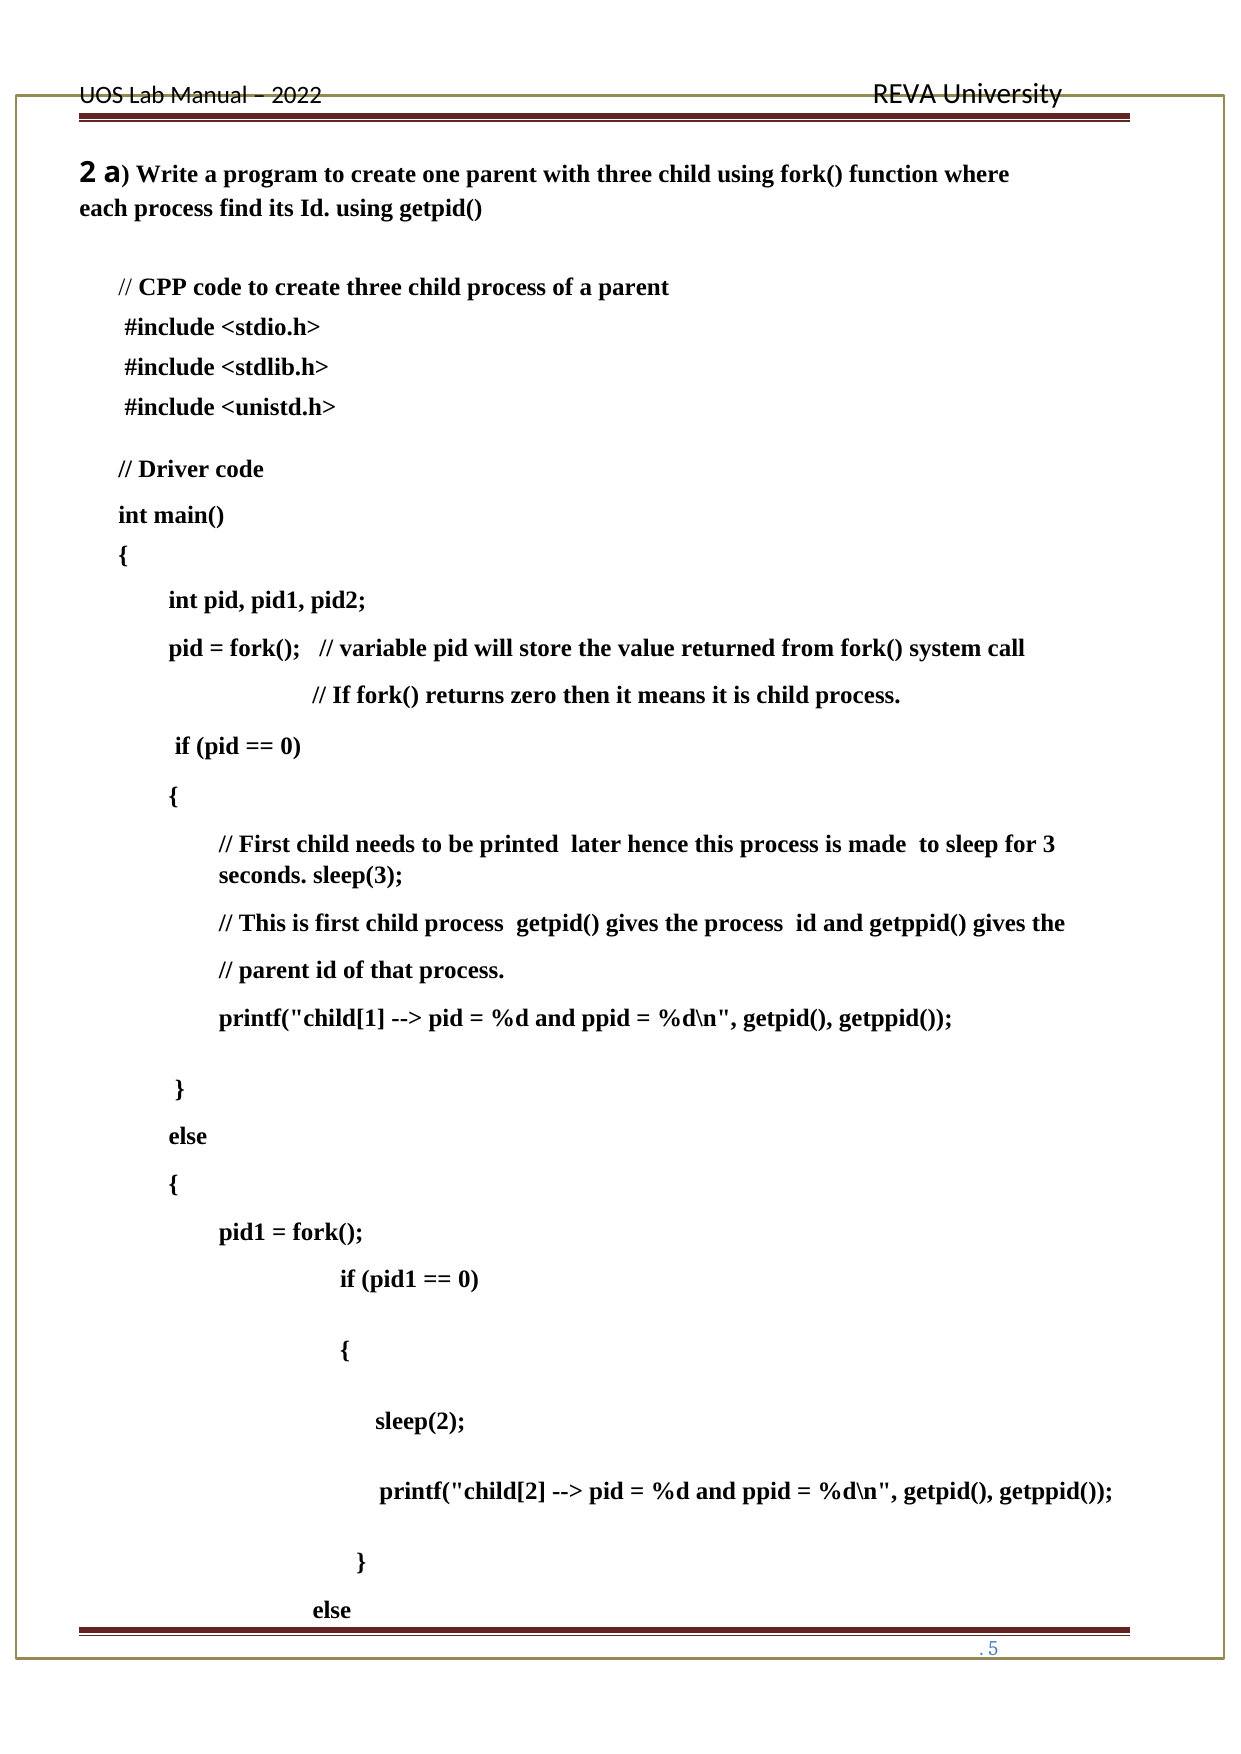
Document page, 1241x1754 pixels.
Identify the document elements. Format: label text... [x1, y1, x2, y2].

text { [118, 545, 1130, 568]
text { [168, 781, 1130, 810]
text } [168, 1074, 1130, 1102]
text // First child needs to be printed later hence this process is made to sleep for 3 seconds. sleep(3); [218, 829, 1130, 889]
text else [168, 1121, 1130, 1150]
text // Driver code int main() [118, 437, 295, 529]
text // CPP code to create three child process of a parent [118, 276, 1130, 300]
text printf("child[1] --> pid = %d and ppid = %d\n", getpid(), getppid()); [218, 1003, 1127, 1032]
text // If fork() returns zero then it means it is child process. [168, 681, 1130, 709]
text pid = fork(); // variable pid will store the value returned from fork() system call [168, 633, 1130, 661]
subtitle 2 a) Write a program to create one parent with three child using fork() function where each process find its Id. using getpid() [79, 151, 1051, 221]
text { [168, 1169, 1130, 1198]
text if (pid == 0) [168, 731, 1130, 759]
text printf("child[2] --> pid = %d and ppid = %d\n", getpid(), getppid()); [356, 1476, 1142, 1505]
text pid1 = fork(); [218, 1217, 1130, 1246]
text int pid, pid1, pid2; [168, 585, 1130, 614]
text #include <stdio.h> [118, 316, 1130, 340]
text #include <unistd.h> [118, 397, 1130, 420]
text sleep(2); [304, 1406, 1127, 1434]
text #include <stdlib.h> [118, 357, 1130, 380]
text // parent id of that process. [218, 955, 1130, 984]
text { [304, 1335, 1127, 1364]
text } [218, 1547, 1130, 1576]
text else [218, 1595, 1130, 1623]
text if (pid1 == 0) [304, 1264, 1127, 1293]
text // This is first child process getpid() gives the process id and getppid() gives the [218, 908, 1130, 936]
